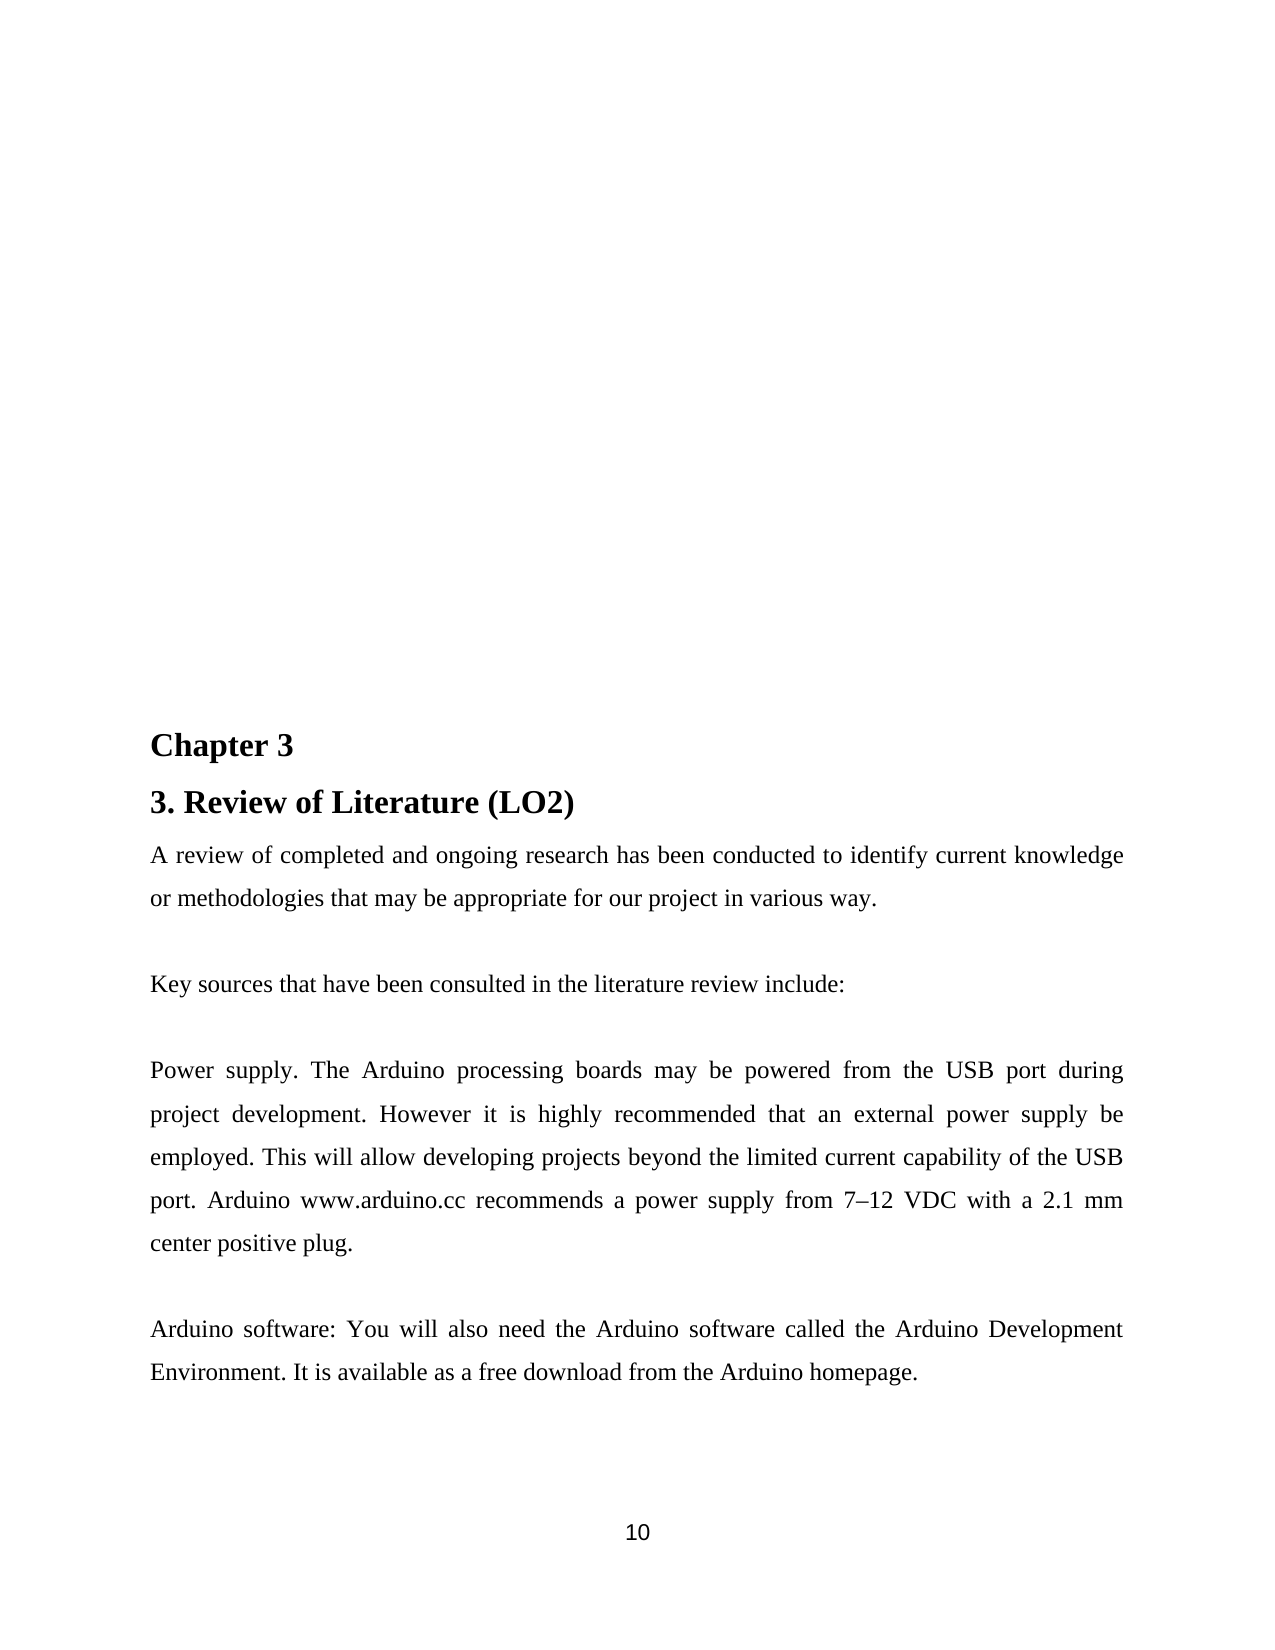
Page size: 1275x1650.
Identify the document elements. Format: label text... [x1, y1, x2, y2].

text Arduino software: You will also need the Arduino software called the Arduino Development Environment. It is available as a free download from the Arduino homepage. [150, 1314, 1125, 1386]
text Chapter 3 [150, 725, 1125, 763]
text A review of completed and ongoing research has been conducted to identify current knowledge or methodologies that may be appropriate for our project in various way. [150, 840, 1125, 912]
text 3. Review of Literature (LO2) [150, 782, 1125, 821]
text Key sources that have been consulted in the literature review include: [150, 969, 1125, 998]
text Power supply. The Arduino processing boards may be powered from the USB port during project development. However it is highly recommended that an external power supply be employed. This will allow developing projects beyond the limited current capability of the USB port. Arduino www.arduino.cc recommends a power supply from 7–12 VDC with a 2.1 mm center positive plug. [150, 1056, 1125, 1257]
